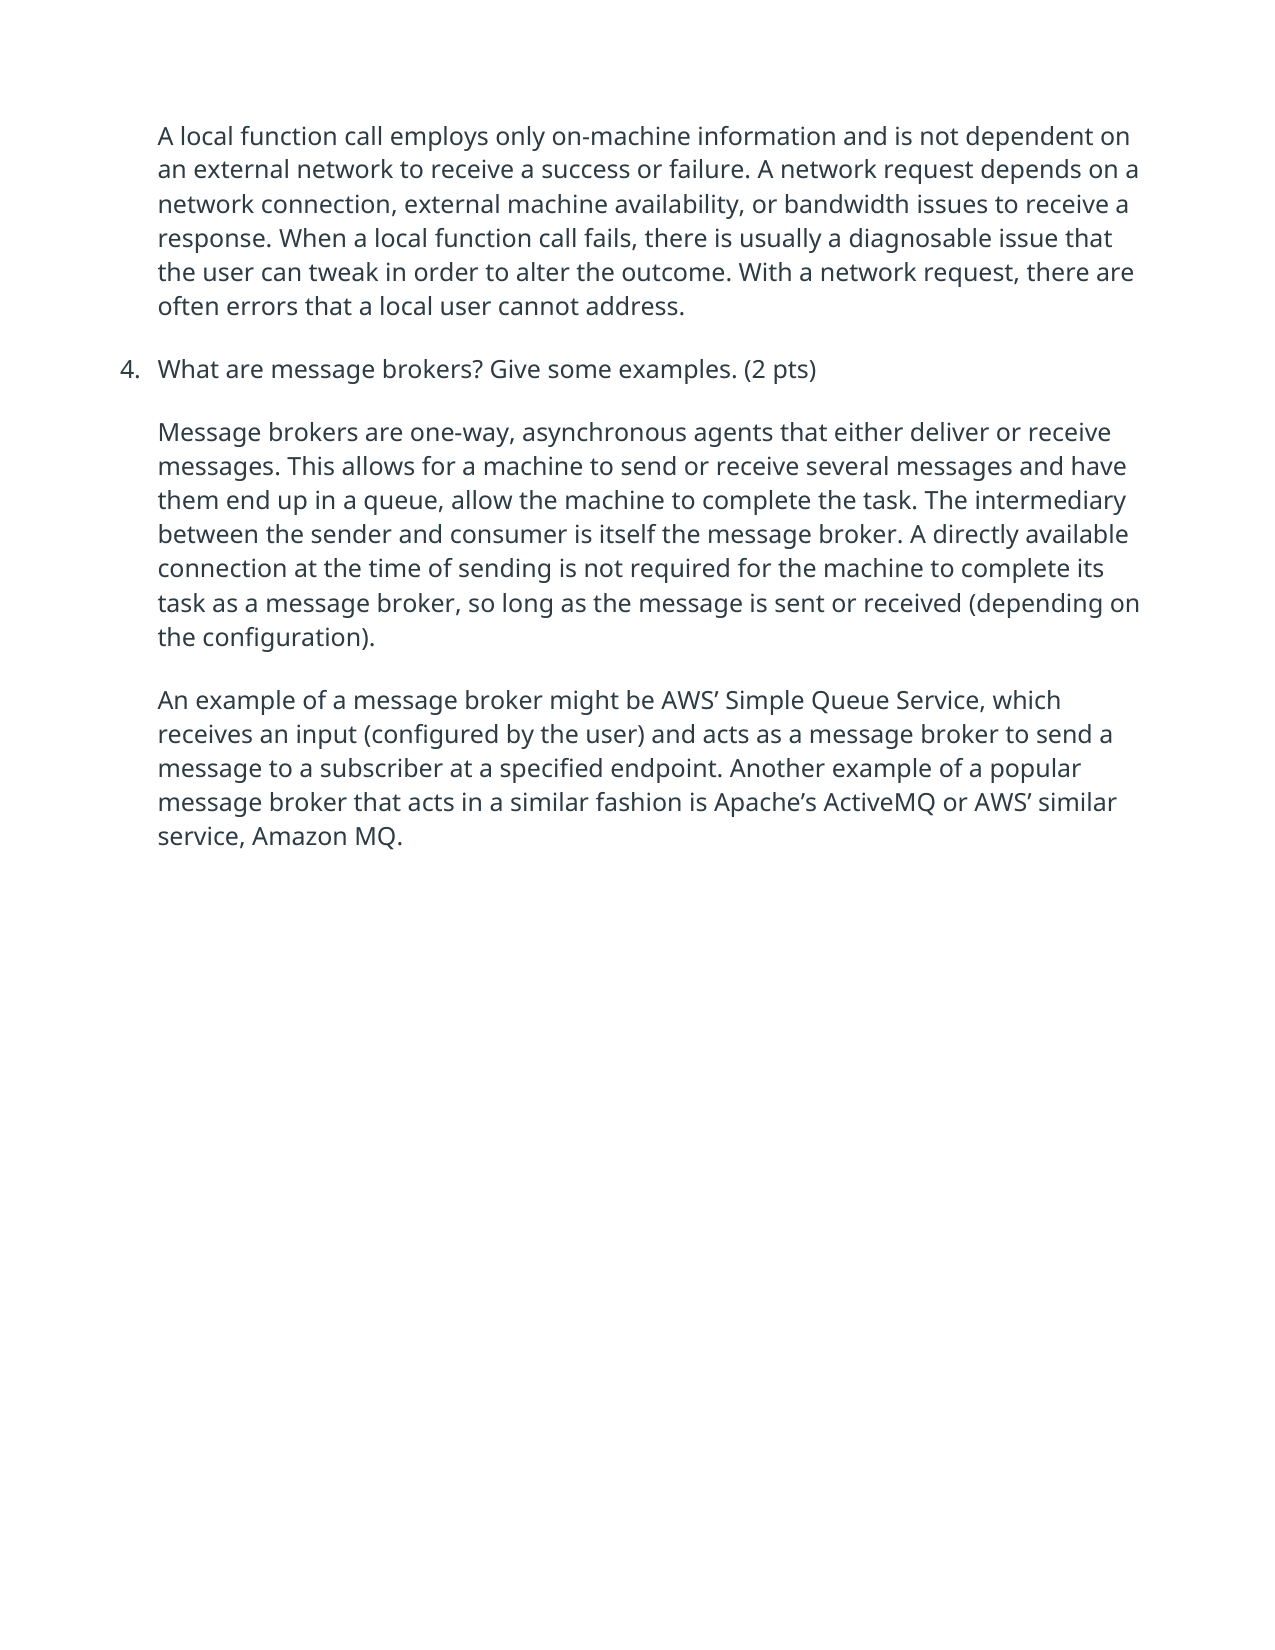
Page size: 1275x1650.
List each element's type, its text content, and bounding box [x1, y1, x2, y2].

text Message brokers are one-way, asynchronous agents that either deliver or receive messages. This allows for a machine to send or receive several messages and have them end up in a queue, allow the machine to complete the task. The intermediary between the sender and consumer is itself the message broker. A directly available connection at the time of sending is not required for the machine to complete its task as a message broker, so long as the message is sent or received (depending on the configuration). [157, 415, 1157, 653]
list What are message brokers? Give some examples. (2 pts) [120, 352, 1157, 386]
text A local function call employs only on-machine information and is not dependent on an external network to receive a success or failure. A network request depends on a network connection, external machine availability, or bandwidth issues to receive a response. When a local function call fails, there is usually a diagnosable issue that the user can tweak in order to alter the outcome. With a network request, there are often errors that a local user cannot address. [157, 118, 1157, 322]
text An example of a message broker might be AWS’ Simple Queue Service, which receives an input (configured by the user) and acts as a message broker to send a message to a subscriber at a specified endpoint. Another example of a popular message broker that acts in a similar fashion is Apache’s ActiveMQ or AWS’ similar service, Amazon MQ. [157, 682, 1157, 853]
